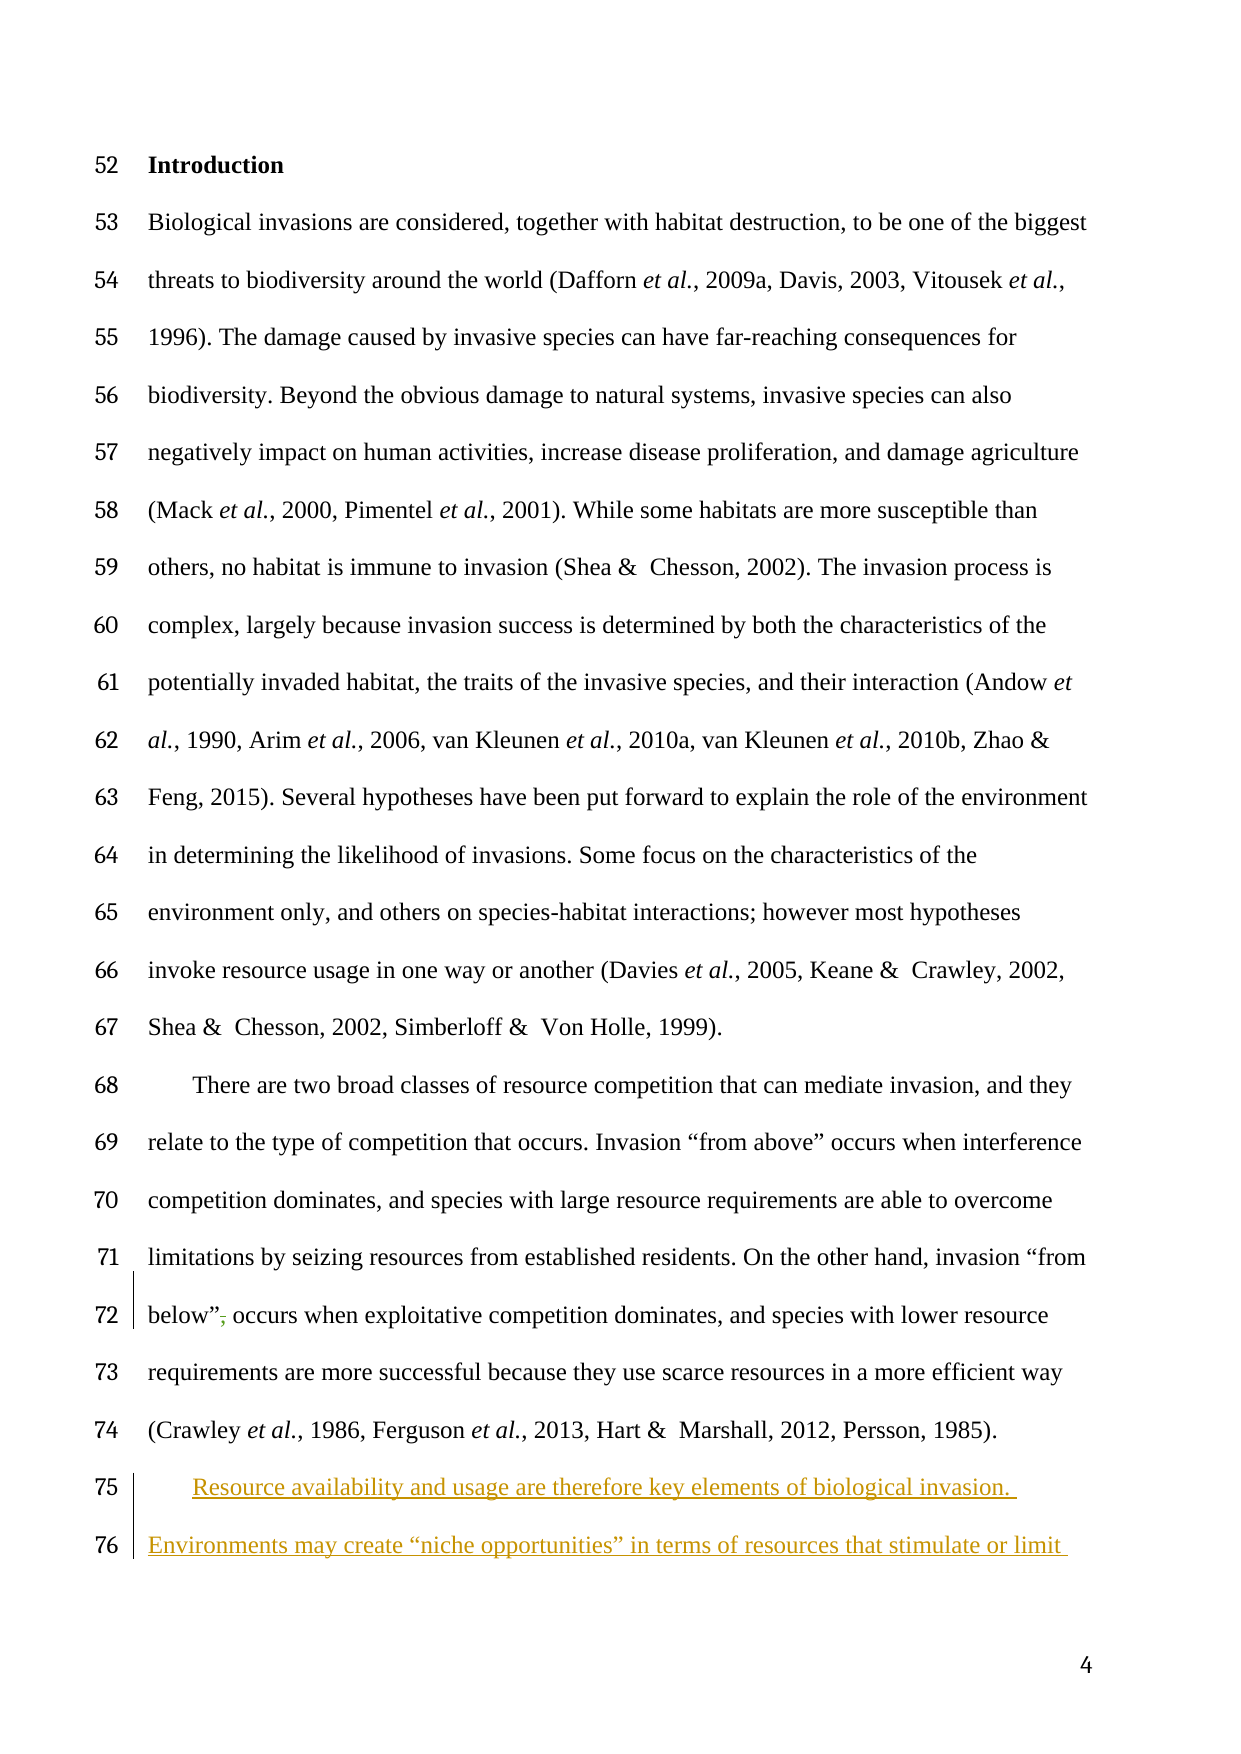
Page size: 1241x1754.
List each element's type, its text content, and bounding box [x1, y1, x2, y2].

text Biological invasions are considered, together with habitat destruction, to be one of the biggest threats to biodiversity around the world (Dafforn et al., 2009a, Davis, 2003, Vitousek et al., 1996). The damage caused by invasive species can have far-reaching consequences for biodiversity. Beyond the obvious damage to natural systems, invasive species can also negatively impact on human activities, increase disease proliferation, and damage agriculture (Mack et al., 2000, Pimentel et al., 2001). While some habitats are more susceptible than others, no habitat is immune to invasion (Shea & Chesson, 2002). The invasion process is complex, largely because invasion success is determined by both the characteristics of the potentially invaded habitat, the traits of the invasive species, and their interaction (Andow et al., 1990, Arim et al., 2006, van Kleunen et al., 2010a, van Kleunen et al., 2010b, Zhao & Feng, 2015). Several hypotheses have been put forward to explain the role of the environment in determining the likelihood of invasions. Some focus on the characteristics of the environment only, and others on species-habitat interactions; however most hypotheses invoke resource usage in one way or another (Davies et al., 2005, Keane & Crawley, 2002, Shea & Chesson, 2002, Simberloff & Von Holle, 1999). [148, 207, 1092, 1041]
text (Tilman, 2004) [148, 1472, 1092, 1559]
text Introduction [148, 150, 1092, 179]
text There are two broad classes of resource competition that can mediate invasion, and they relate to the type of competition that occurs. Invasion “from above” occurs when interference competition dominates, and species with large resource requirements are able to overcome limitations by seizing resources from established residents. On the other hand, invasion “from below” occurs when exploitative competition dominates, and species with lower resource requirements are more successful because they use scarce resources in a more efficient way (Crawley et al., 1986, Ferguson et al., 2013, Hart & Marshall, 2012, Persson, 1985). [148, 1070, 1092, 1444]
